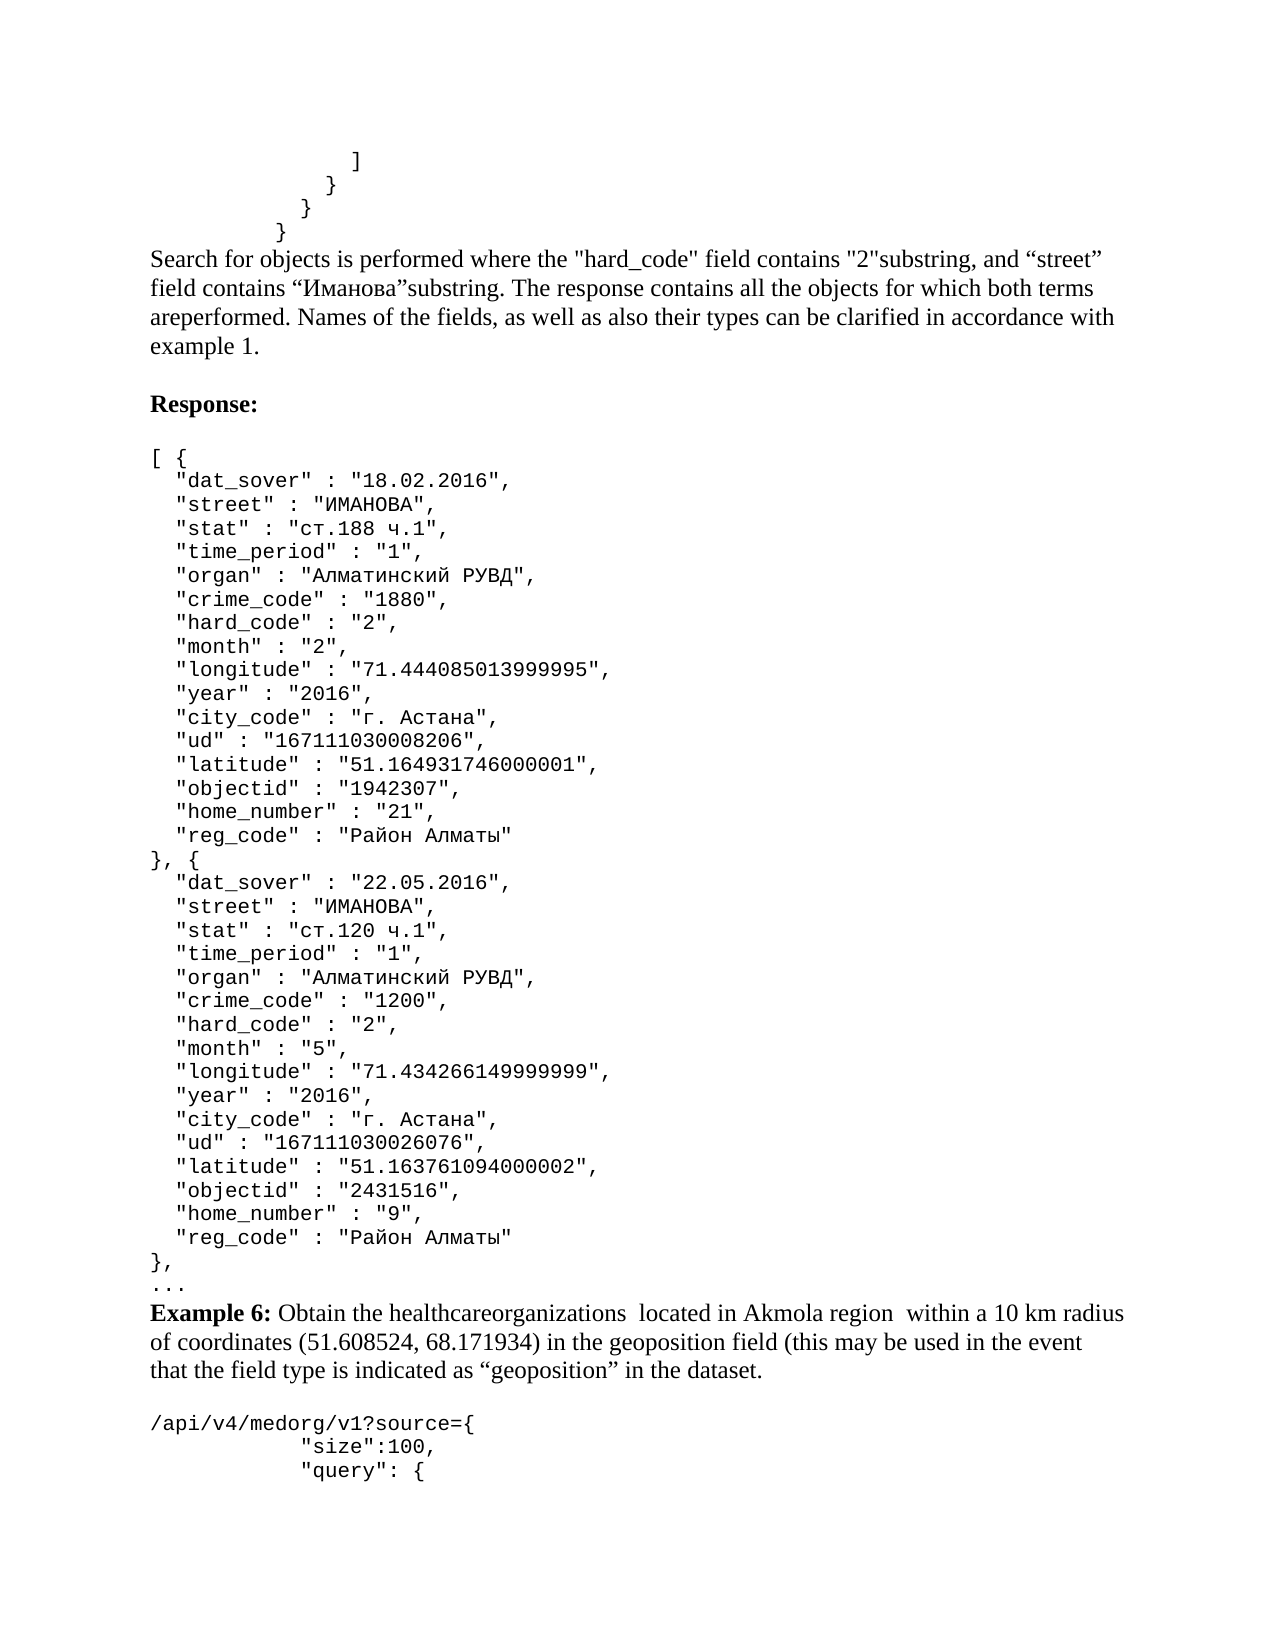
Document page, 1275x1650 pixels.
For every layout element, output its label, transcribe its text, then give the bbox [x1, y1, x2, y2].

text "ud" : "167111030026076", [150, 1132, 1125, 1156]
text Search for objects is performed where the "hard_code" field contains "2"substring, and “street” field contains “Иманова”substring. The response contains all the objects for which both terms areperformed. Names of the fields, as well as also their types can be clarified in accordance with example 1. [150, 244, 1125, 359]
text "dat_sover" : "18.02.2016", [150, 470, 1125, 494]
text "longitude" : "71.444085013999995", [150, 659, 1125, 683]
text } [150, 197, 1125, 221]
text "city_code" : "г. Астана", [150, 707, 1125, 730]
text "ud" : "167111030008206", [150, 730, 1125, 754]
text "query": { [150, 1460, 1125, 1484]
text "street" : "ИМАНОВА", [150, 896, 1125, 919]
text "crime_code" : "1880", [150, 588, 1125, 612]
text "organ" : "Алматинский РУВД", [150, 565, 1125, 588]
text "year" : "2016", [150, 683, 1125, 707]
text Response: [150, 389, 1125, 417]
text "objectid" : "1942307", [150, 778, 1125, 801]
text "hard_code" : "2", [150, 612, 1125, 636]
text "city_code" : "г. Астана", [150, 1109, 1125, 1132]
text "reg_code" : "Район Алматы" [150, 1227, 1125, 1251]
text "stat" : "ст.188 ч.1", [150, 518, 1125, 541]
text "dat_sover" : "22.05.2016", [150, 872, 1125, 896]
text "home_number" : "9", [150, 1203, 1125, 1227]
text Example 6: Obtain the healthcareorganizations located in Akmola region within a 10 km radius of coordinates (51.608524, 68.171934) in the geoposition field (this may be used in the event that the field type is indicated as “geoposition” in the dataset. [150, 1298, 1125, 1384]
text "longitude" : "71.434266149999999", [150, 1061, 1125, 1085]
text "year" : "2016", [150, 1085, 1125, 1109]
text "hard_code" : "2", [150, 1014, 1125, 1038]
text ... [150, 1274, 1125, 1298]
text } [150, 221, 1125, 244]
text "organ" : "Алматинский РУВД", [150, 967, 1125, 991]
text "month" : "5", [150, 1038, 1125, 1061]
text "time_period" : "1", [150, 541, 1125, 565]
text /api/v4/medorg/v1?source={ [150, 1413, 1125, 1437]
text "month" : "2", [150, 636, 1125, 659]
text "size":100, [150, 1437, 1125, 1460]
text "crime_code" : "1200", [150, 991, 1125, 1014]
text "latitude" : "51.164931746000001", [150, 754, 1125, 778]
text }, [150, 1251, 1125, 1274]
text }, { [150, 849, 1125, 872]
text "street" : "ИМАНОВА", [150, 494, 1125, 518]
text "time_period" : "1", [150, 943, 1125, 967]
text "reg_code" : "Район Алматы" [150, 825, 1125, 849]
text "stat" : "ст.120 ч.1", [150, 919, 1125, 943]
text [ { [150, 447, 1125, 470]
text } [150, 174, 1125, 197]
text "home_number" : "21", [150, 801, 1125, 825]
text "objectid" : "2431516", [150, 1180, 1125, 1203]
text ] [150, 150, 1125, 174]
text "latitude" : "51.163761094000002", [150, 1156, 1125, 1180]
